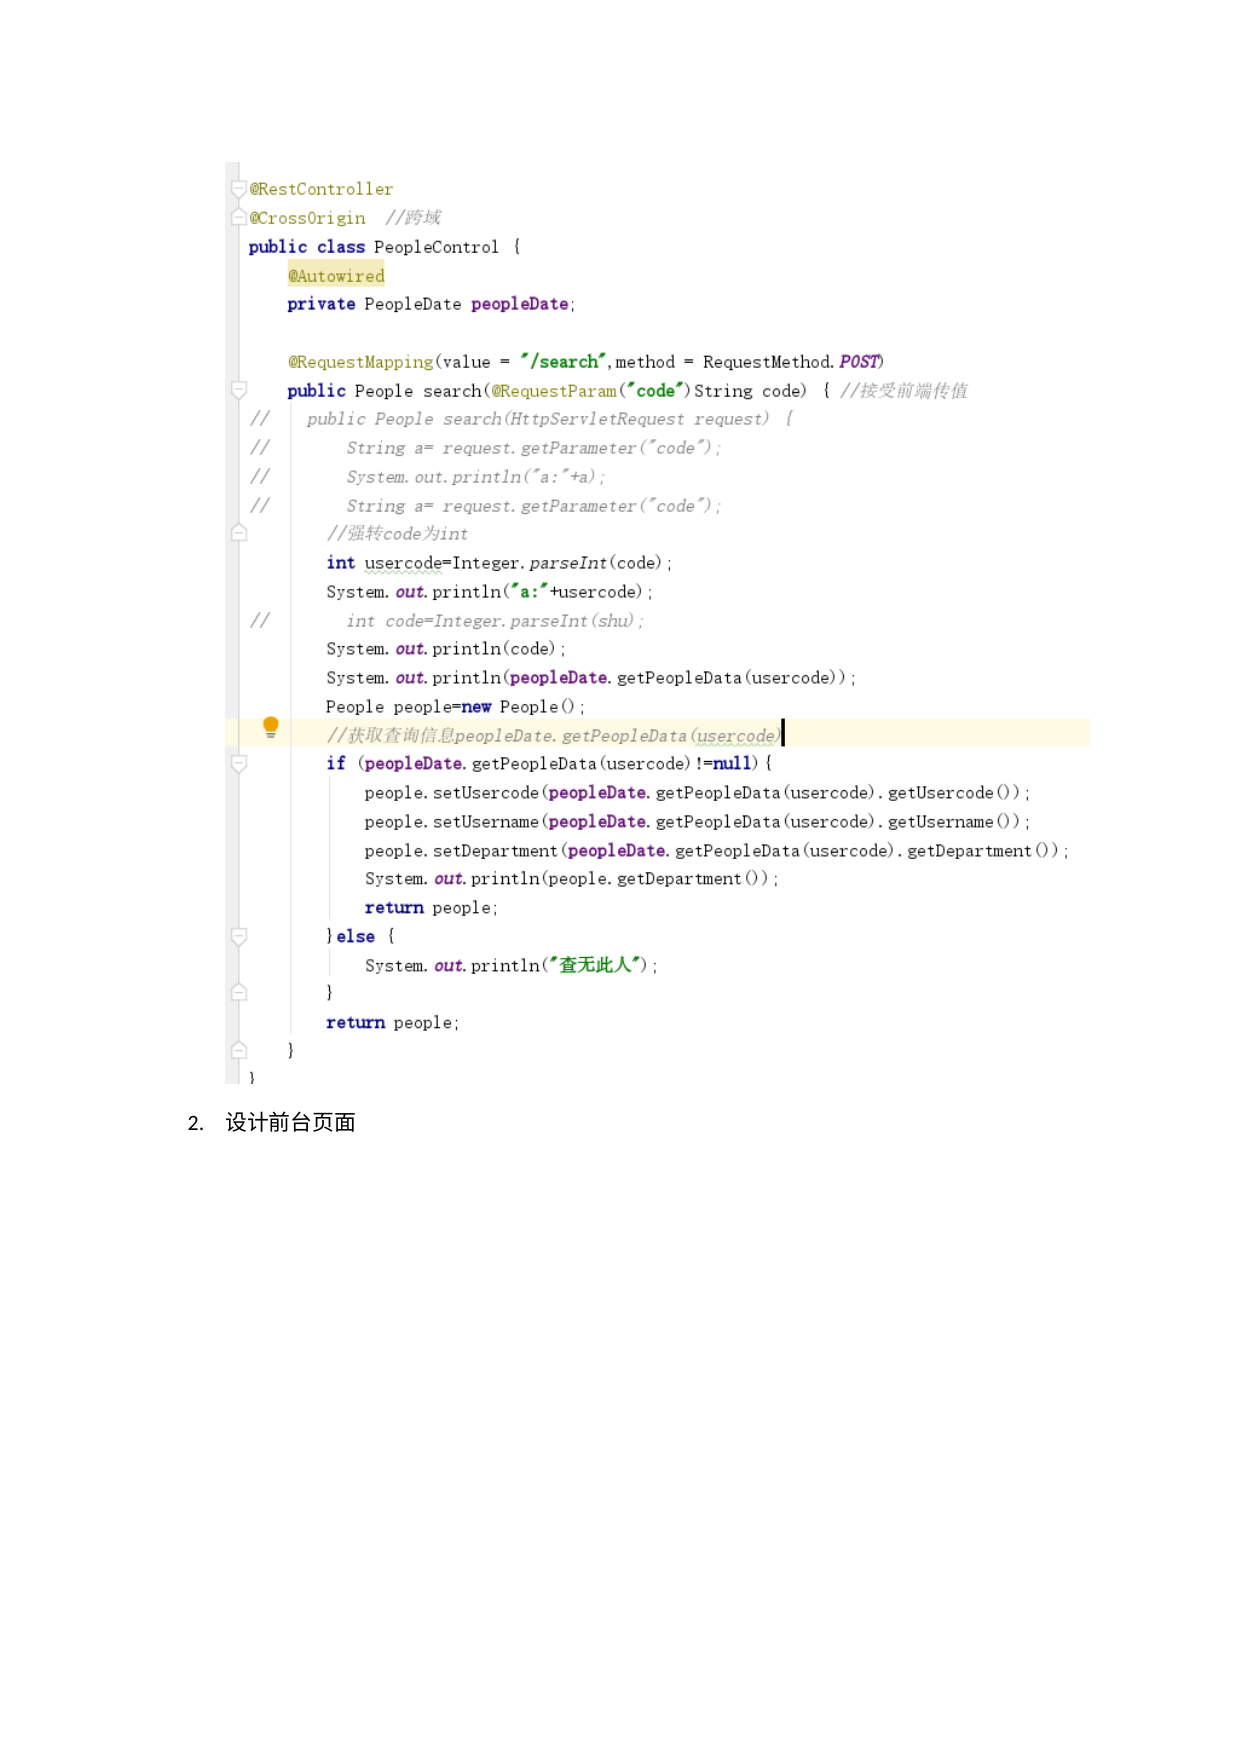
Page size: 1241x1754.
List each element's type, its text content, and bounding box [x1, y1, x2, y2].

list 设计前台页面 [187, 1104, 1053, 1137]
picture [225, 162, 1091, 1084]
